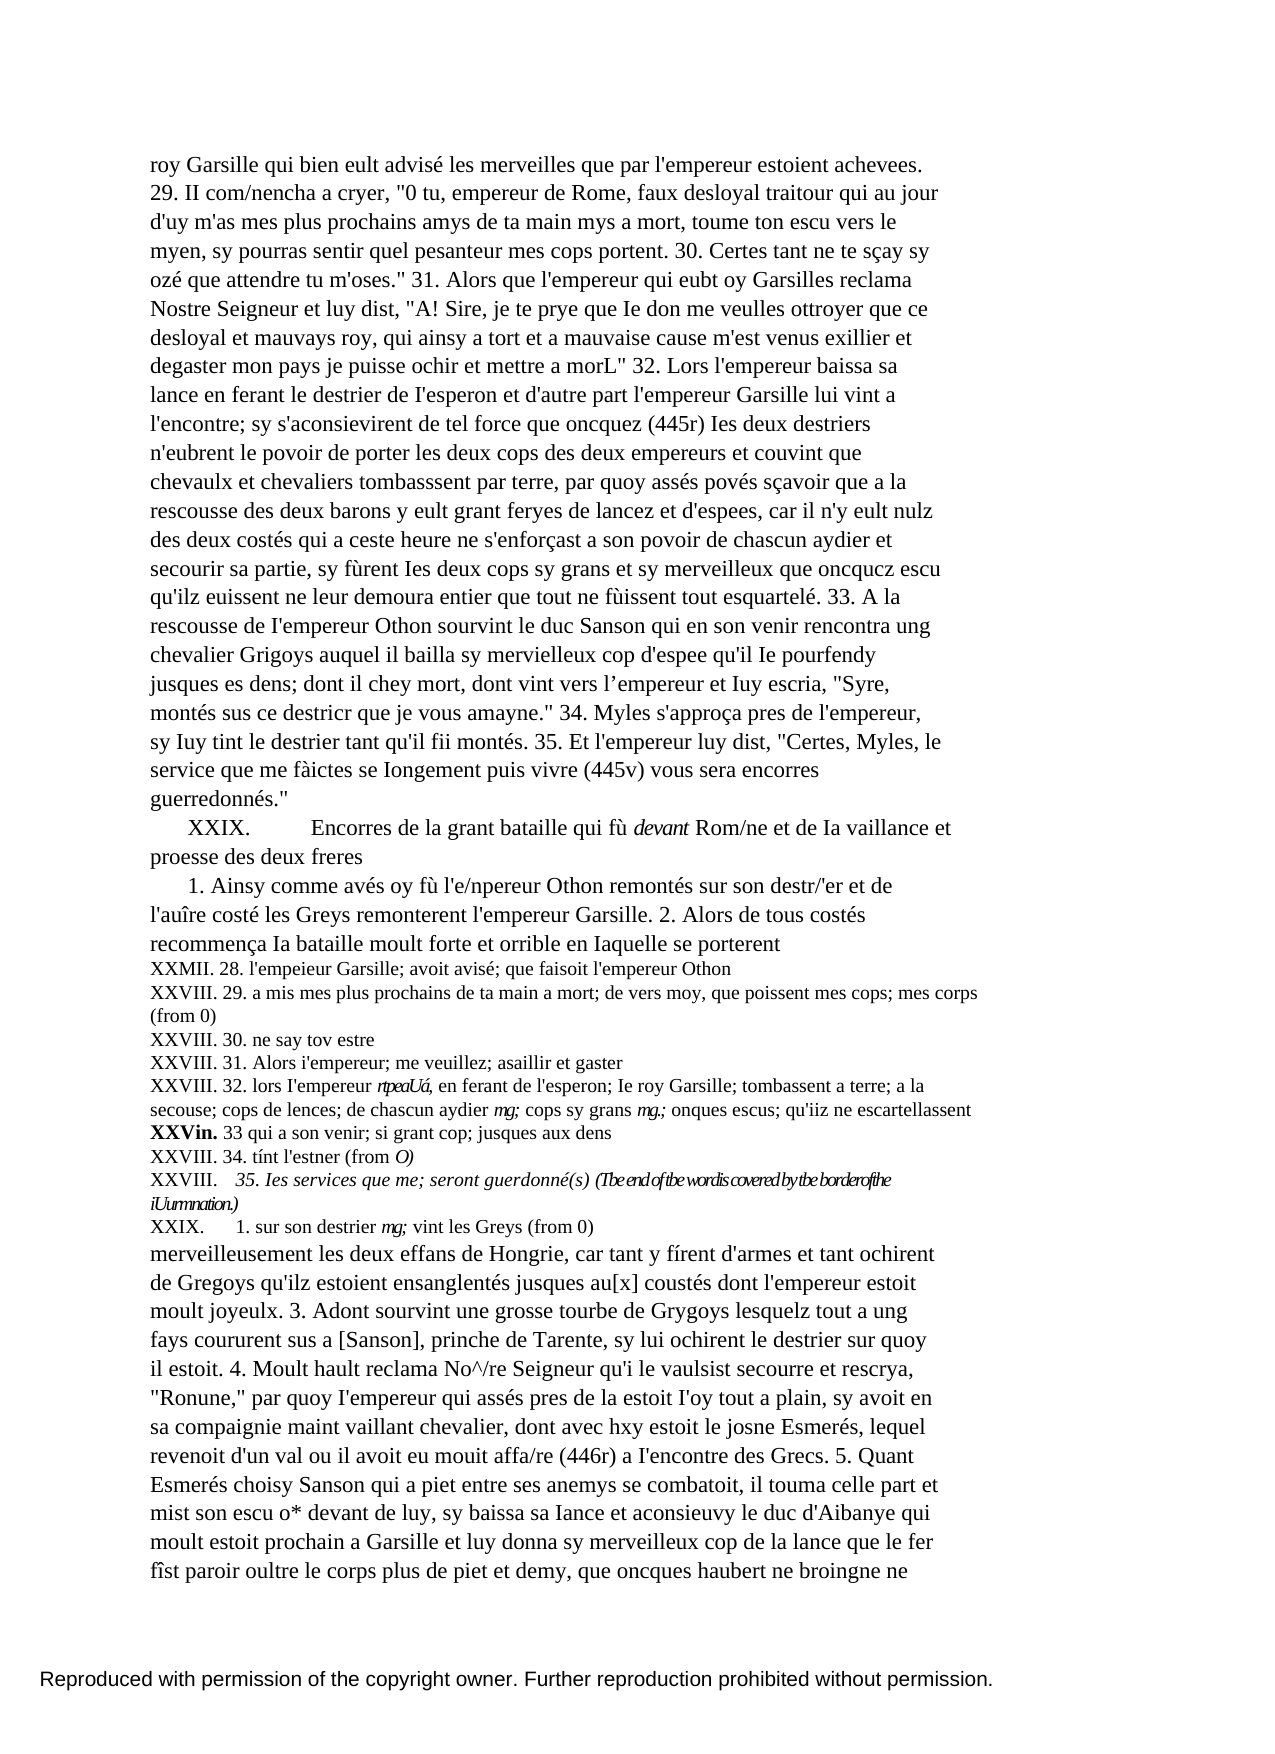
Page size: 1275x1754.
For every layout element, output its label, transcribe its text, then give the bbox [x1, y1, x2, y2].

text XXMII. 28. l'empeieur Garsille; avoit avisé; que faisoit l'empereur Othon [150, 957, 1125, 980]
text roy Garsille qui bien eult advisé les merveilles que par l'empereur estoient achevees. 29. II com/nencha a cryer, "0 tu, empereur de Rome, faux desloyal traitour qui au jour d'uy m'as mes plus prochains amys de ta main mys a mort, toume ton escu vers le myen, sy pourras sentir quel pesanteur mes cops portent. 30. Certes tant ne te sçay sy ozé que attendre tu m'oses." 31. Alors que l'empereur qui eubt oy Garsilles reclama Nostre Seigneur et luy dist, "A! Sire, je te prye que Ie don me veulles ottroyer que ce desloyal et mauvays roy, qui ainsy a tort et a mauvaise cause m'est venus exillier et degaster mon pays je puisse ochir et mettre a morL" 32. Lors l'empereur baissa sa lance en ferant le destrier de I'esperon et d'autre part l'empereur Garsille lui vint a l'encontre; sy s'aconsievirent de tel force que oncquez (445r) Ies deux destriers n'eubrent le povoir de porter les deux cops des deux empereurs et couvint que chevaulx et chevaliers tombasssent par terre, par quoy assés povés sçavoir que a la rescousse des deux barons y eult grant feryes de lancez et d'espees, car il n'y eult nulz des deux costés qui a ceste heure ne s'enforçast a son povoir de chascun aydier et secourir sa partie, sy fùrent Ies deux cops sy grans et sy merveilleux que oncqucz escu qu'ilz euissent ne leur demoura entier que tout ne fùissent tout esquartelé. 33. A la rescousse de I'empereur Othon sourvint le duc Sanson qui en son venir rencontra ung chevalier Grigoys auquel il bailla sy mervielleux cop d'espee qu'il Ie pourfendy jusques es dens; dont il chey mort, dont vint vers l’empereur et Iuy escria, "Syre, montés sus ce destricr que je vous amayne." 34. Myles s'approça pres de l'empereur, sy Iuy tint le destrier tant qu'il fii montés. 35. Et l'empereur luy dist, "Certes, Myles, le service que me fàictes se Iongement puis vivre (445v) vous sera encorres guerredonnés." [150, 149, 1125, 813]
text XXVIII. 30. ne say tov estre [150, 1027, 1125, 1051]
text 1. Ainsy comme avés oy fù l'e/npereur Othon remontés sur son destr/'er et de l'auîre costé les Greys remonterent l'empereur Garsille. 2. Alors de tous costés recommença Ia bataille moult forte et orrible en Iaquelle se porterent [150, 870, 1125, 957]
list 35. Ies services que me; seront guerdonné(s) (Tbe end of tbe wordis covered by tbe borderofthe iUurmnation.) [150, 1168, 1125, 1215]
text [150, 1238, 1125, 1584]
list Encorres de la grant bataille qui fù devant Rom/ne et de Ia vaillance et proesse des deux freres [150, 813, 1125, 870]
text XXVIII. 29. a mis mes plus prochains de ta main a mort; de vers moy, que poissent mes cops; mes corps (from 0) [150, 980, 1125, 1027]
text XXVIII. 31. Alors i'empereur; me veuillez; asaillir et gaster [150, 1051, 1125, 1074]
text XXVIII. 32. lors I'empereur rtpeaUá, en ferant de l'esperon; Ie roy Garsille; tombassent a terre; a la secouse; cops de lences; de chascun aydier mg; cops sy grans mg.; onques escus; qu'iiz ne escartellassent XXVin. 33 qui a son venir; si grant cop; jusques aux dens XXVIII. 34. tínt l'estner (from O) [150, 1074, 1125, 1168]
list 1. sur son destrier mg; vint les Greys (from 0) [150, 1215, 1125, 1238]
